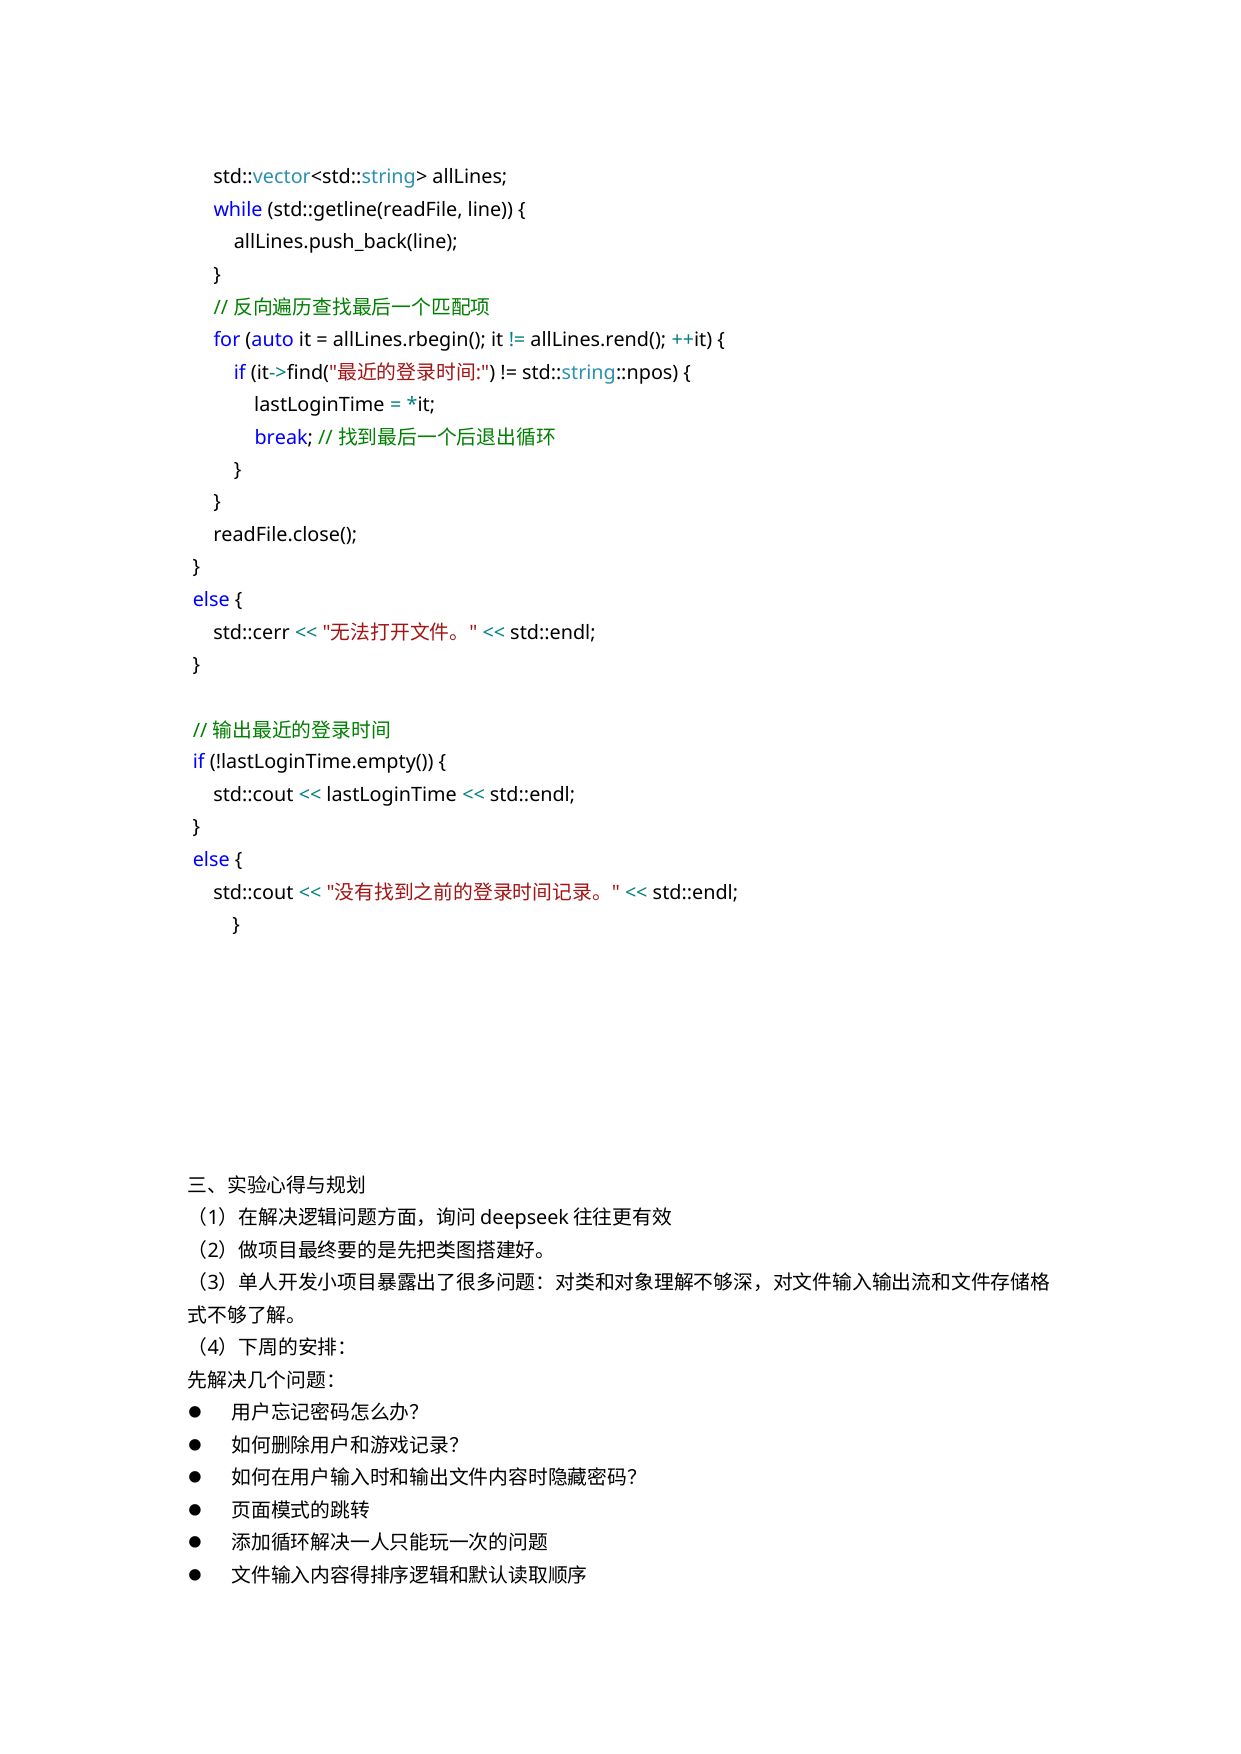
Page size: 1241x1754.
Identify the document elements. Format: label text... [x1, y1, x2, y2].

text break; // 找到最后一个后退出循环 [187, 420, 1053, 452]
text 三、实验心得与规划 [187, 1167, 1053, 1200]
text if (it->find("最近的登录时间:") != std::string::npos) { [187, 355, 1053, 387]
text 先解决几个问题： [187, 1362, 1053, 1395]
text std::vector<std::string> allLines; [187, 160, 1053, 192]
text } [187, 907, 1053, 940]
list 文件输入内容得排序逻辑和默认读取顺序 [187, 1557, 1053, 1590]
text allLines.push_back(line); [187, 225, 1053, 257]
list 页面模式的跳转 [187, 1492, 1053, 1525]
text lastLoginTime = *it; [187, 387, 1053, 420]
text while (std::getline(readFile, line)) { [187, 192, 1053, 225]
text std::cout << "没有找到之前的登录时间记录。" << std::endl; [187, 875, 1053, 907]
text （2）做项目最终要的是先把类图搭建好。 [187, 1232, 1053, 1265]
list 用户忘记密码怎么办？ [187, 1395, 1053, 1427]
text std::cerr << "无法打开文件。" << std::endl; [187, 615, 1053, 647]
text else { [187, 582, 1053, 615]
text （3）单人开发小项目暴露出了很多问题：对类和对象理解不够深，对文件输入输出流和文件存储格式不够了解。 [187, 1265, 1053, 1330]
text if (!lastLoginTime.empty()) { [187, 745, 1053, 777]
list 添加循环解决一人只能玩一次的问题 [187, 1525, 1053, 1557]
text } [187, 810, 1053, 842]
list 如何删除用户和游戏记录？ [187, 1427, 1053, 1460]
text else { [187, 842, 1053, 875]
text } [187, 647, 1053, 680]
text （1）在解决逻辑问题方面，询问deepseek往往更有效 [187, 1200, 1053, 1232]
text readFile.close(); [187, 517, 1053, 550]
text （4）下周的安排： [187, 1330, 1053, 1362]
list 如何在用户输入时和输出文件内容时隐藏密码？ [187, 1460, 1053, 1492]
text } [187, 485, 1053, 517]
text } [187, 257, 1053, 290]
text for (auto it = allLines.rbegin(); it != allLines.rend(); ++it) { [187, 322, 1053, 355]
text // 输出最近的登录时间 [187, 712, 1053, 745]
text // 反向遍历查找最后一个匹配项 [187, 290, 1053, 322]
text } [187, 452, 1053, 485]
text } [187, 550, 1053, 582]
text std::cout << lastLoginTime << std::endl; [187, 777, 1053, 810]
